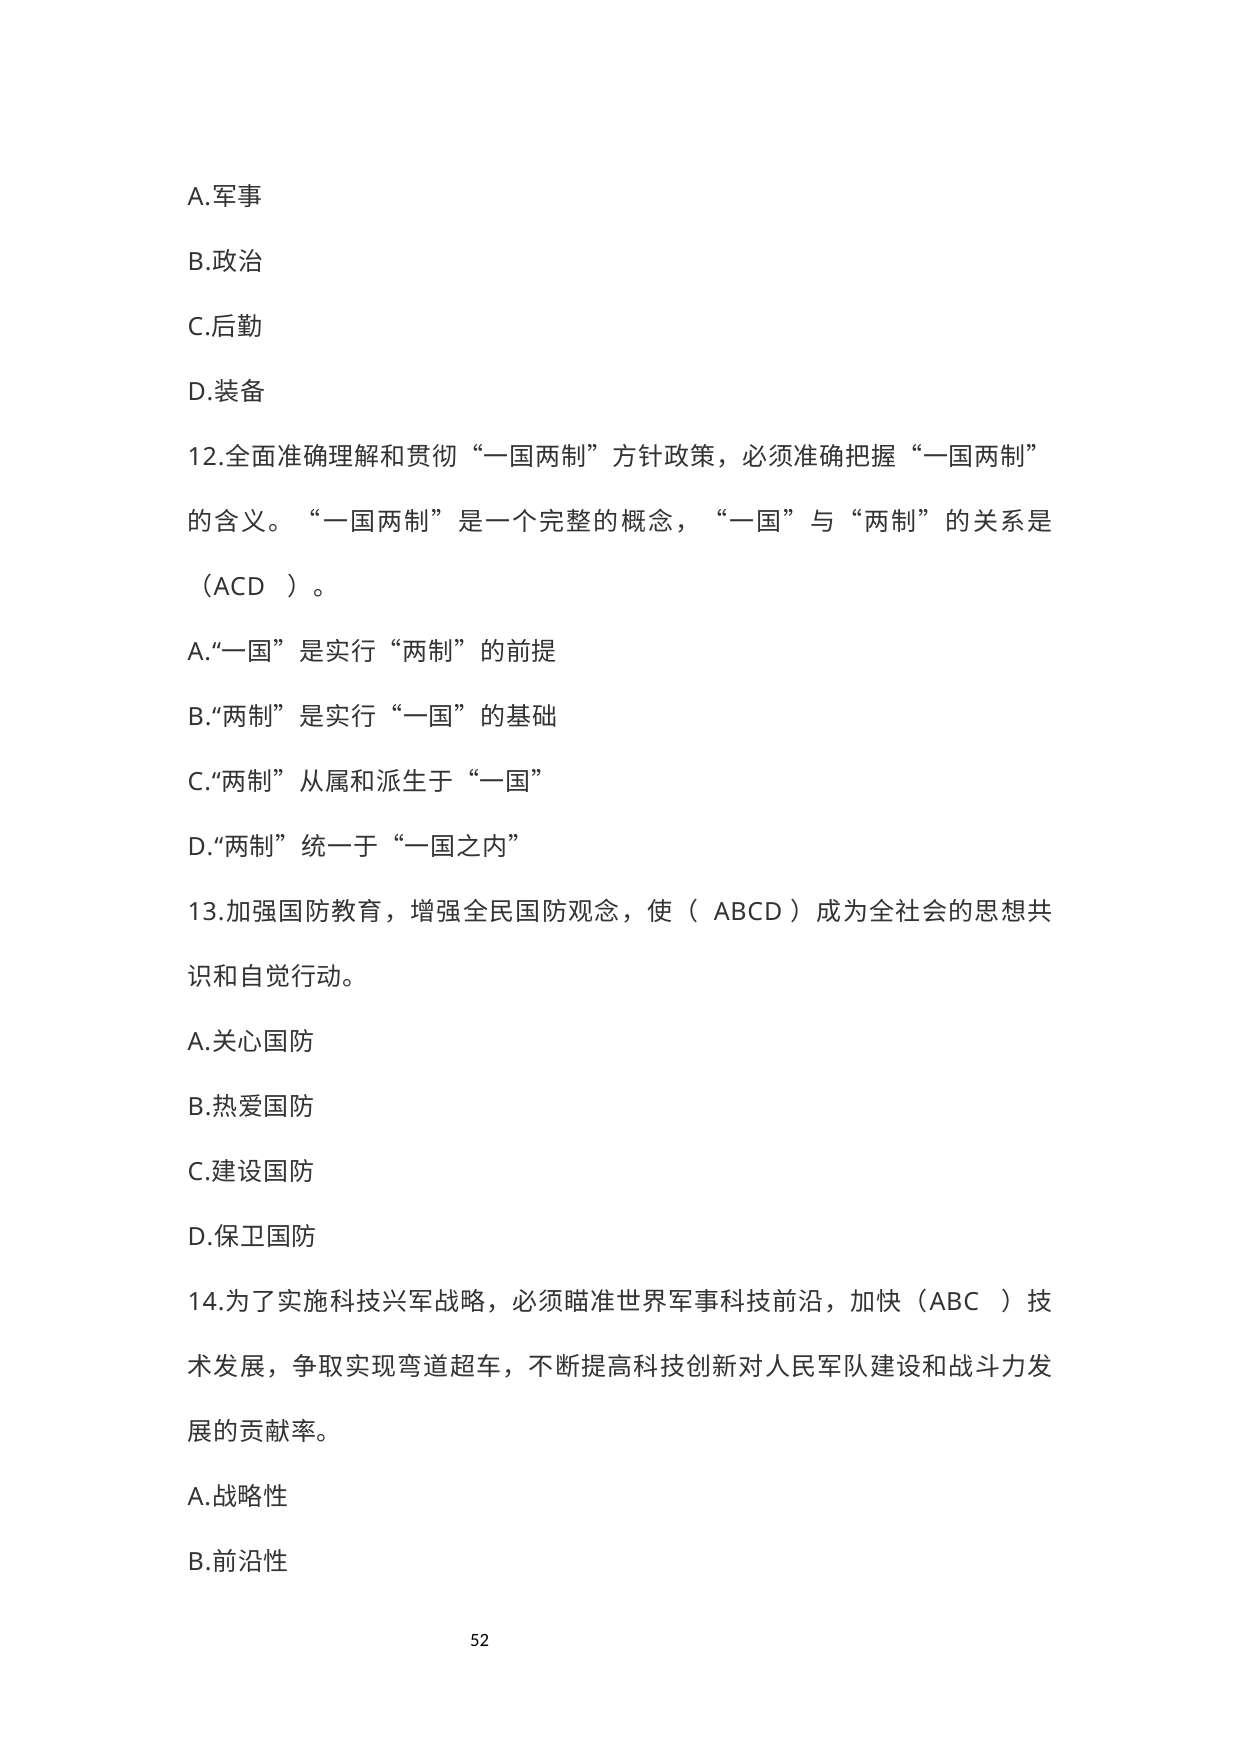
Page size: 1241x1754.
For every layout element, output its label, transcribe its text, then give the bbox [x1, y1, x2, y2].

text A.战略性 [187, 1462, 1053, 1527]
text B.热爱国防 [187, 1072, 1053, 1137]
text A.关心国防 [187, 1007, 1053, 1072]
text A.军事 [187, 162, 1053, 227]
text A.“一国”是实行“两制”的前提 [187, 617, 1053, 682]
text B.政治 [187, 227, 1053, 292]
text D.保卫国防 [187, 1202, 1053, 1267]
text C.“两制”从属和派生于“一国” [187, 747, 1053, 812]
text D.装备 [187, 357, 1053, 422]
text 14.为了实施科技兴军战略，必须瞄准世界军事科技前沿，加快（ABC ）技术发展，争取实现弯道超车，不断提高科技创新对人民军队建设和战斗力发展的贡献率。 [187, 1267, 1053, 1462]
text D.“两制”统一于“一国之内” [187, 812, 1053, 877]
text C.建设国防 [187, 1137, 1053, 1202]
text B.前沿性 [187, 1527, 1053, 1592]
text B.“两制”是实行“一国”的基础 [187, 682, 1053, 747]
text 13.加强国防教育，增强全民国防观念，使（ ABCD ）成为全社会的思想共识和自觉行动。 [187, 877, 1053, 1007]
text 12.全面准确理解和贯彻“一国两制”方针政策，必须准确把握“一国两制”的含义。“一国两制”是一个完整的概念，“一国”与“两制”的关系是（ACD ）。 [187, 422, 1053, 617]
text C.后勤 [187, 292, 1053, 357]
